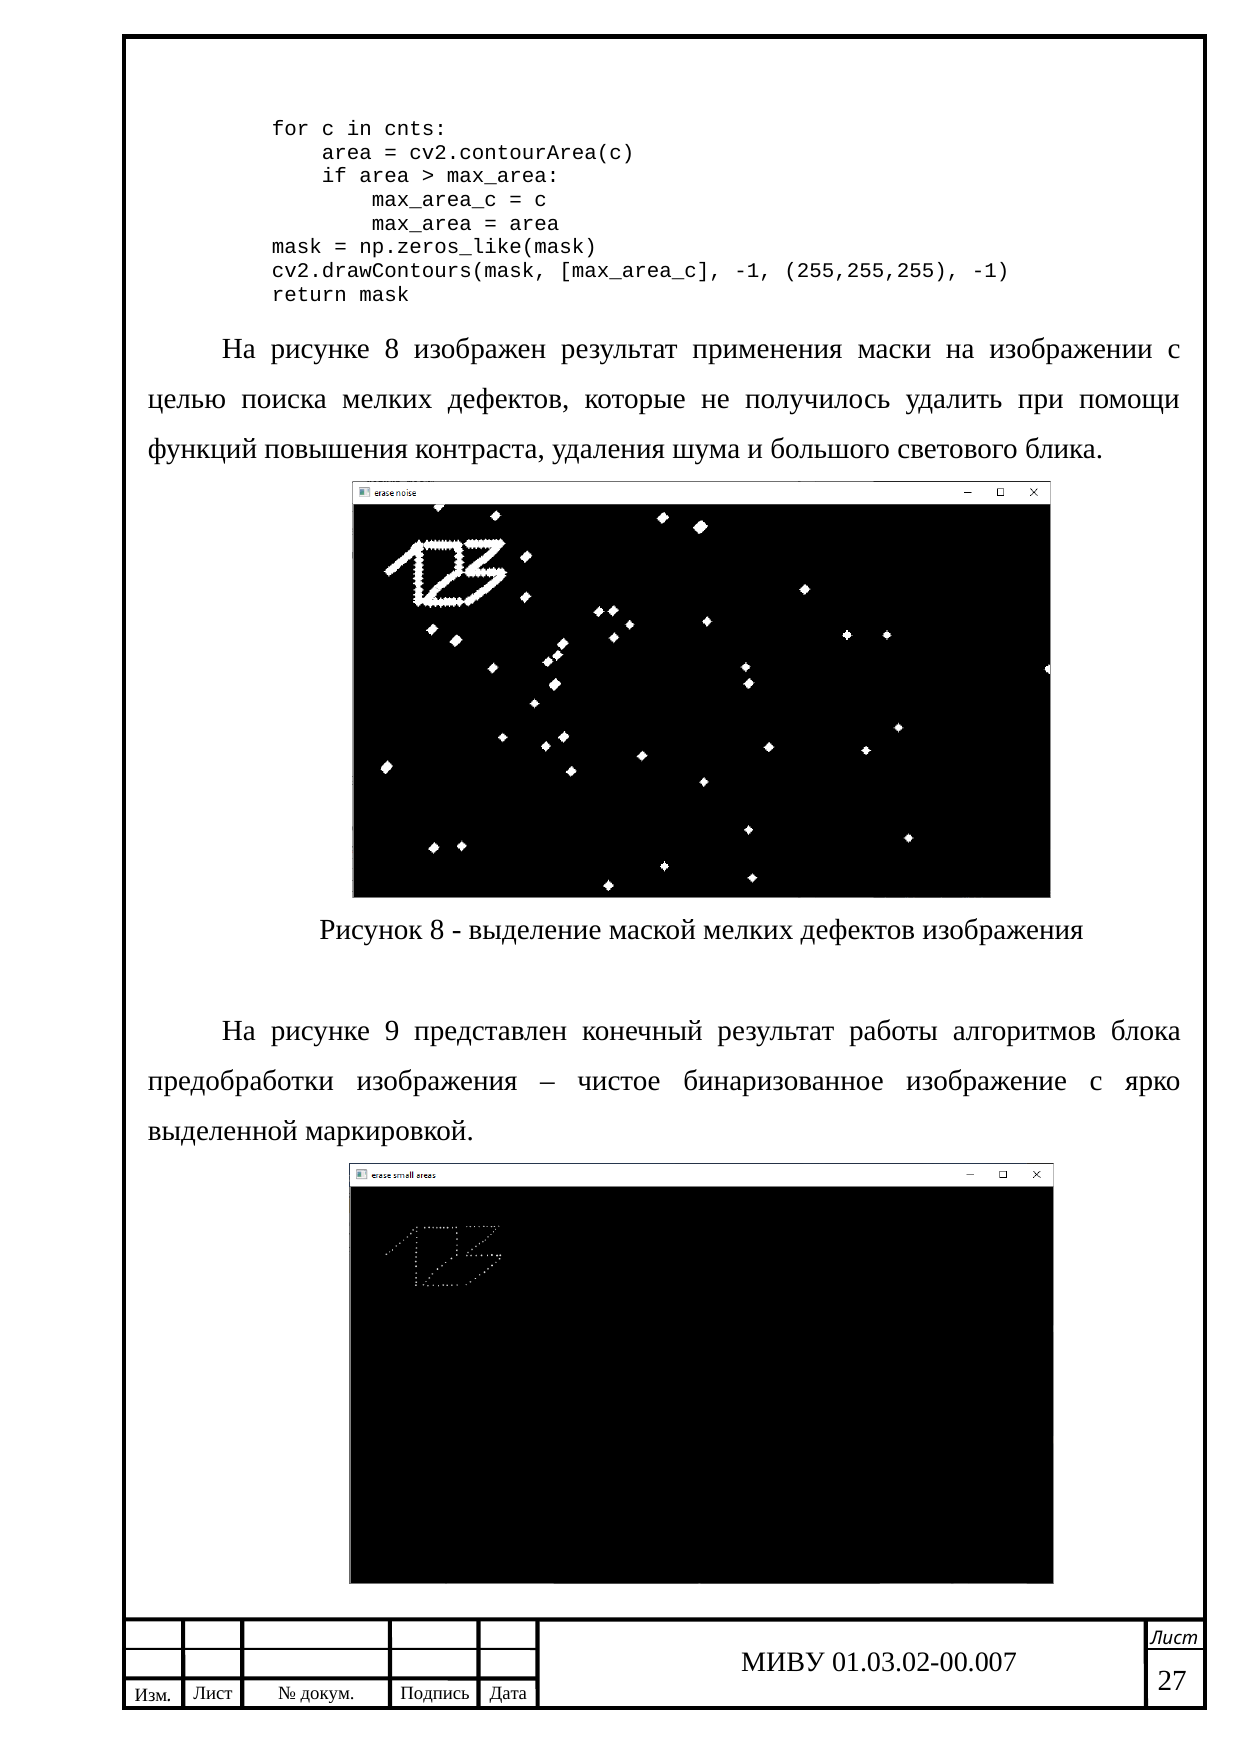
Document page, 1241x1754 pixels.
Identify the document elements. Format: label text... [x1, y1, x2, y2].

text area = cv2.contourArea(c) [148, 142, 1181, 165]
picture [352, 481, 1051, 898]
text max_area = area [148, 213, 1181, 236]
text for c in cnts: [148, 118, 1181, 142]
text max_area_c = c [148, 189, 1181, 213]
text cv2.drawContours(mask, [max_area_c], -1, (255,255,255), -1) [148, 260, 1181, 284]
text mask = np.zeros_like(mask) [148, 236, 1181, 260]
text return mask [148, 284, 1181, 307]
picture [349, 1163, 1054, 1584]
text На рисунке 9 представлен конечный результат работы алгоритмов блока предобработки изображения – чистое бинаризованное изображение с ярко выделенной маркировкой. [148, 1013, 1181, 1147]
text if area > max_area: [148, 165, 1181, 189]
text На рисунке 8 изображен результат применения маски на изображении с целью поиска мелких дефектов, которые не получилось удалить при помощи функций повышения контраста, удаления шума и большого светового блика. [148, 331, 1181, 465]
text Рисунок 8 - выделение маской мелких дефектов изображения [148, 912, 1181, 946]
